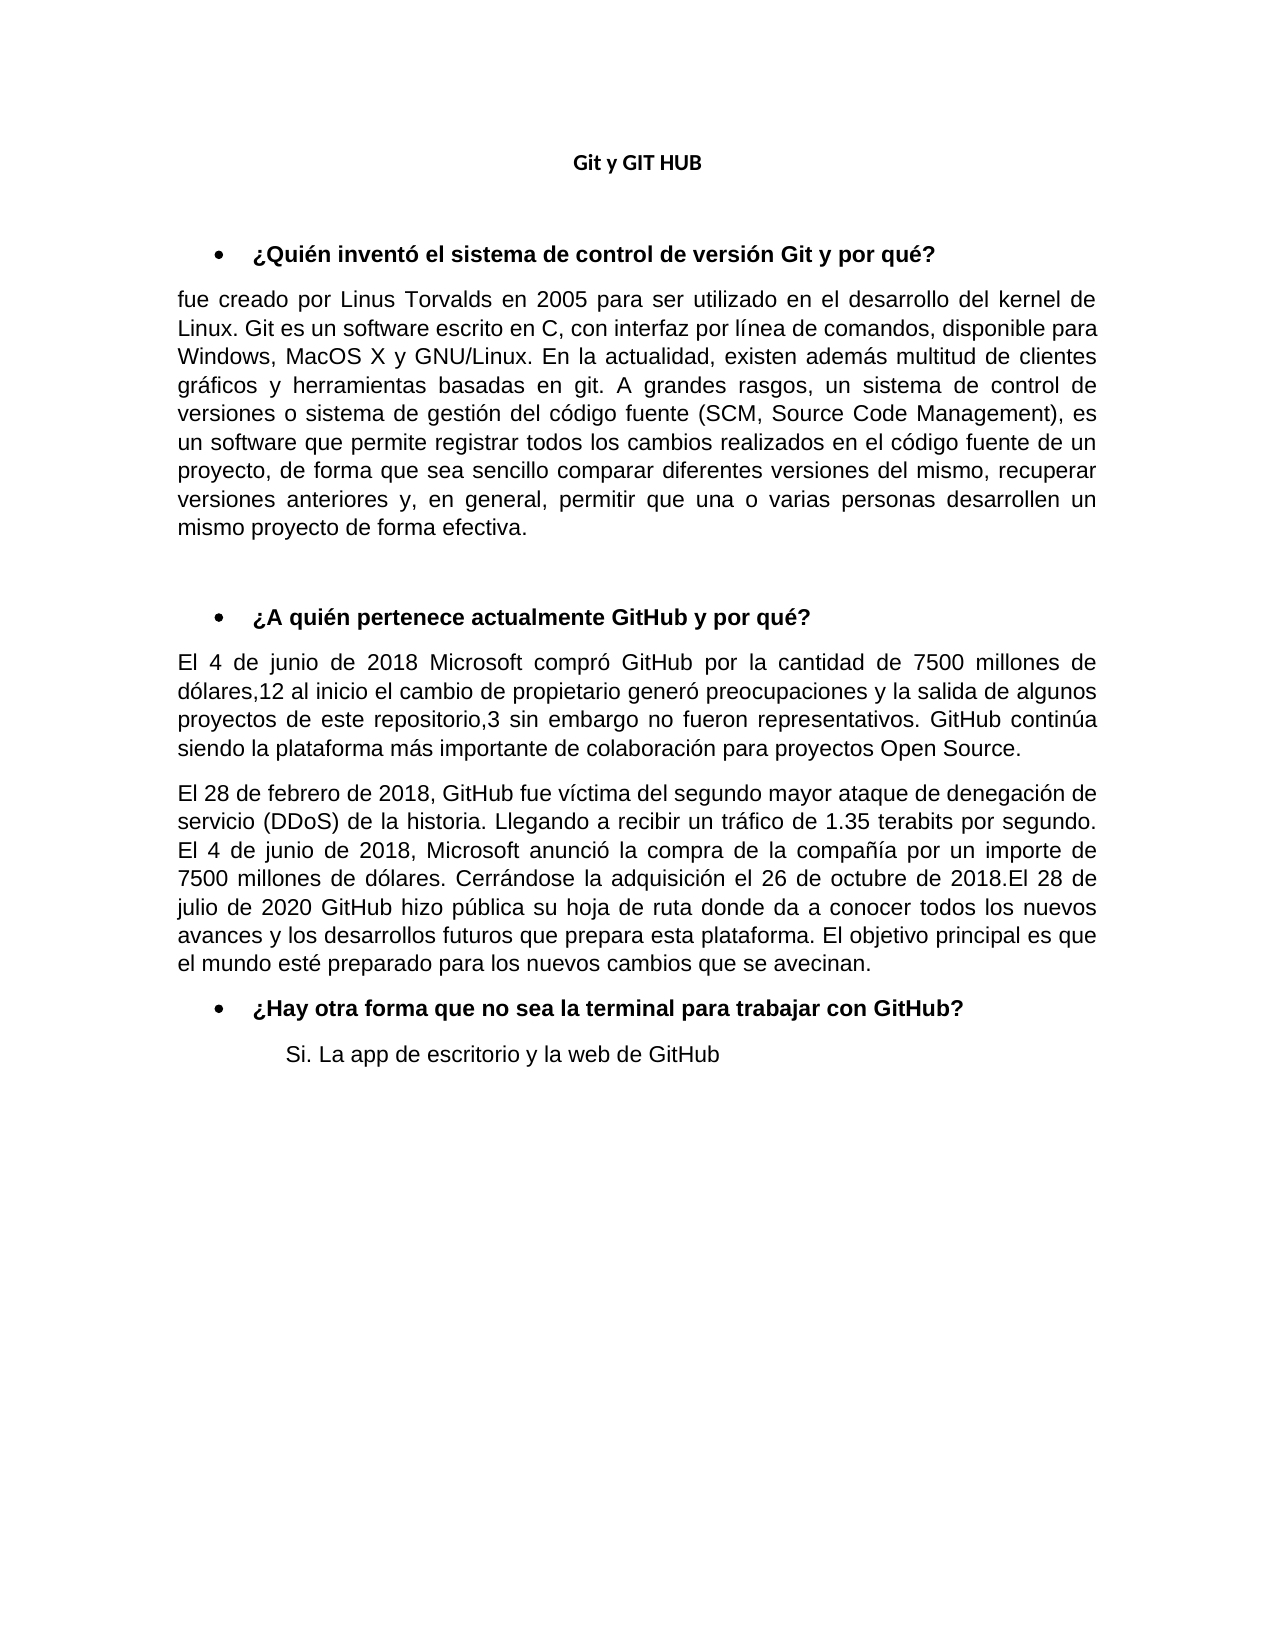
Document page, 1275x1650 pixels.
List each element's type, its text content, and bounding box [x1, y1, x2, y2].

text Si. La app de escritorio y la web de GitHub [177, 1041, 1098, 1067]
list ¿A quién pertenece actualmente GitHub y por qué? [215, 604, 1098, 631]
text Git y GIT HUB [177, 148, 1098, 176]
text El 4 de junio de 2018 Microsoft compró GitHub por la cantidad de 7500 millones de dólares,1​2​ al inicio el cambio de propietario generó preocupaciones y la salida de algunos proyectos de este repositorio,3​ sin embargo no fueron representativos. GitHub continúa siendo la plataforma más importante de colaboración para proyectos Open Source. [177, 649, 1098, 761]
text El 28 de febrero de 2018, GitHub fue víctima del segundo mayor ataque de denegación de servicio (DDoS) de la historia. Llegando a recibir un tráfico de 1.35 terabits por segundo. El 4 de junio de 2018, Microsoft anunció la compra de la compañía por un importe de 7500 millones de dólares. Cerrándose la adquisición el 26 de octubre de 2018.El 28 de julio de 2020 GitHub hizo pública su hoja de ruta donde da a conocer todos los nuevos avances y los desarrollos futuros que prepara esta plataforma. El objetivo principal es que el mundo esté preparado para los nuevos cambios que se avecinan. [177, 780, 1098, 977]
list ¿Quién inventó el sistema de control de versión Git y por qué? [215, 241, 1098, 268]
list ¿Hay otra forma que no sea la terminal para trabajar con GitHub? [215, 995, 1098, 1022]
text fue creado por Linus Torvalds en 2005 para ser utilizado en el desarrollo del kernel de Linux. Git es un software escrito en C, con interfaz por lí­nea de comandos, disponible para Windows, MacOS X y GNU/Linux. En la actualidad, existen además multitud de clientes gráficos y herramientas basadas en git. A grandes rasgos, un sistema de control de versiones o sistema de gestión del código fuente (SCM, Source Code Management), es un software que permite registrar todos los cambios realizados en el código fuente de un proyecto, de forma que sea sencillo comparar diferentes versiones del mismo, recuperar versiones anteriores y, en general, permitir que una o varias personas desarrollen un mismo proyecto de forma efectiva. [177, 286, 1098, 540]
